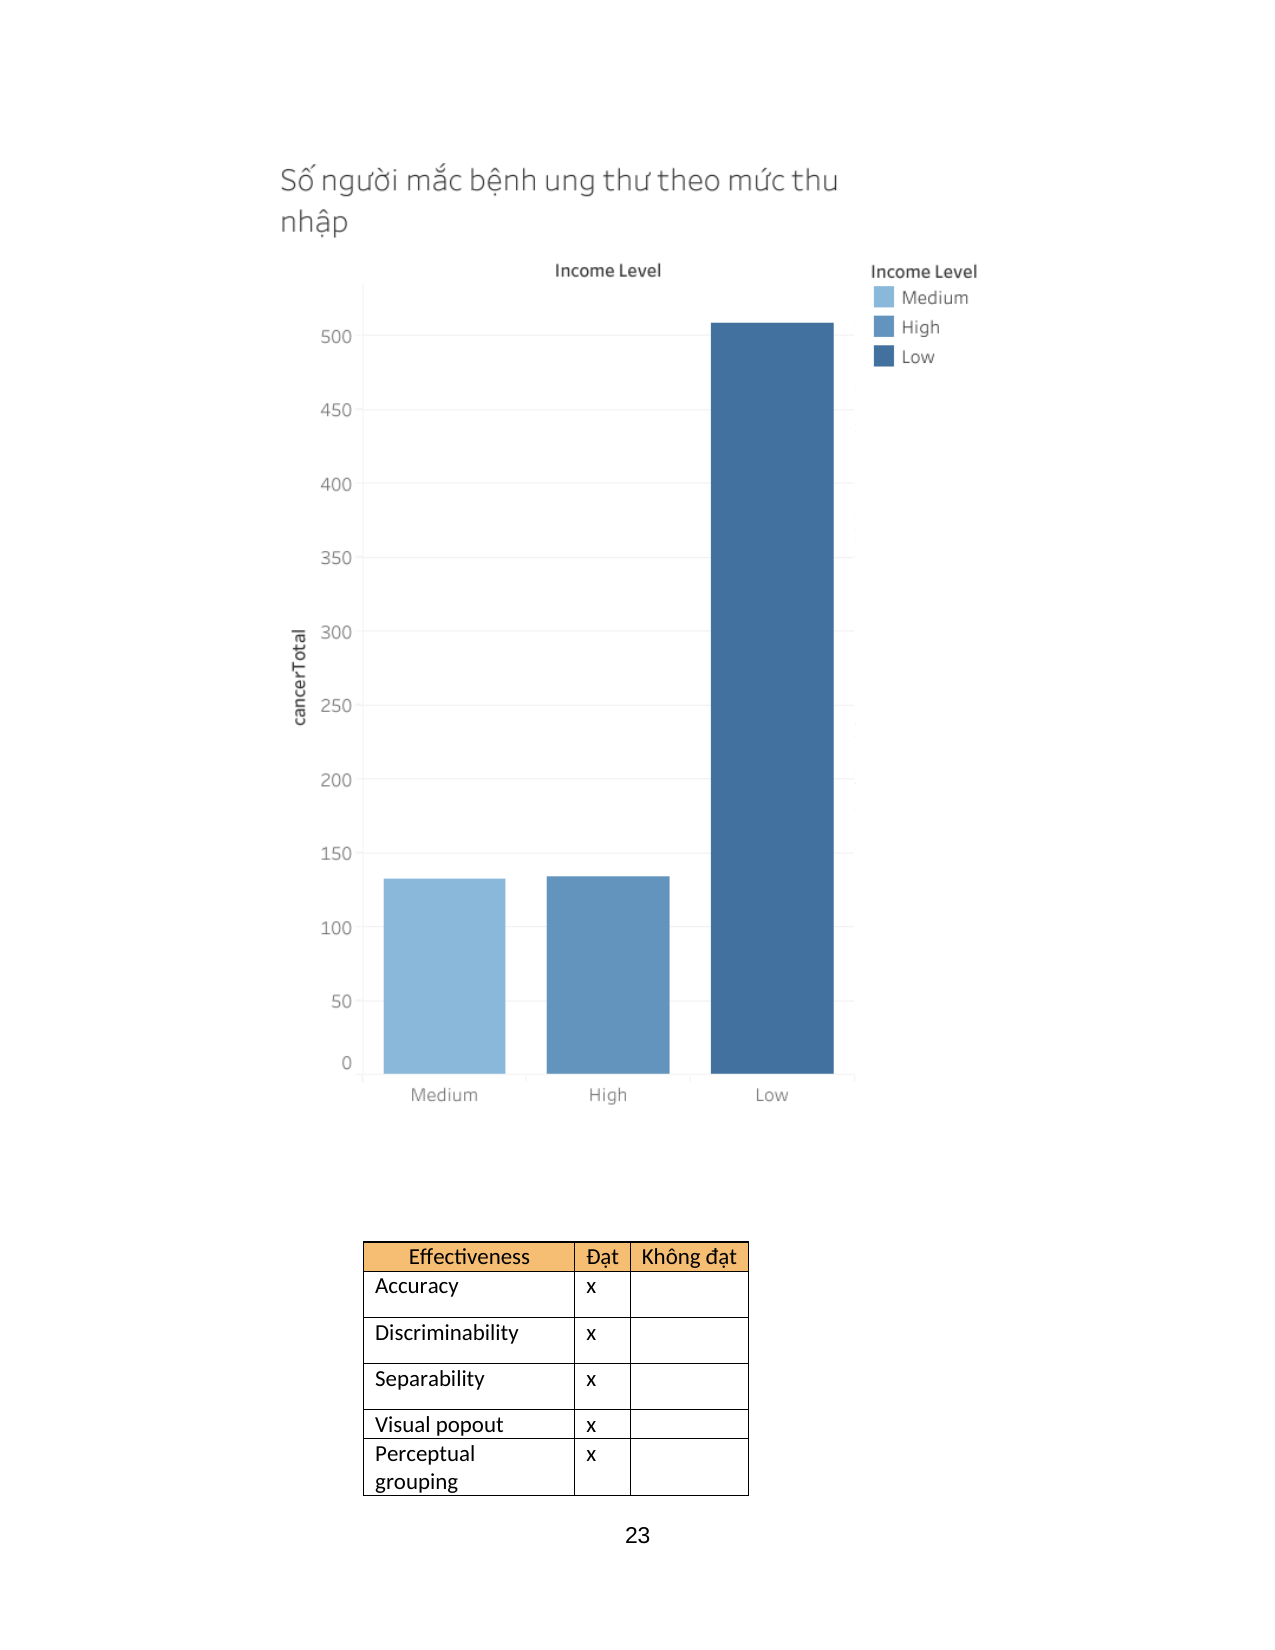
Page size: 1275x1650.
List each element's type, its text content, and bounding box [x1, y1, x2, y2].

table_cell x [575, 1439, 630, 1495]
table_cell x [575, 1272, 630, 1317]
table_cell [631, 1318, 748, 1363]
table_cell [631, 1272, 748, 1317]
table_cell Separability [364, 1364, 574, 1409]
table_cell [631, 1364, 748, 1409]
table_cell Discriminability [364, 1318, 574, 1363]
table_cell [631, 1410, 748, 1438]
picture [274, 150, 1076, 1107]
table_cell [631, 1439, 748, 1495]
table_cell x [575, 1364, 630, 1409]
table_cell Visual popout [364, 1410, 574, 1438]
table_header Không đạt [631, 1243, 748, 1271]
table_header Đạt [575, 1243, 630, 1271]
table_header Effectiveness [364, 1243, 574, 1271]
table_cell x [575, 1318, 630, 1363]
table_cell Perceptual grouping [364, 1439, 574, 1495]
table_cell x [575, 1410, 630, 1438]
table_cell Accuracy [364, 1272, 574, 1317]
